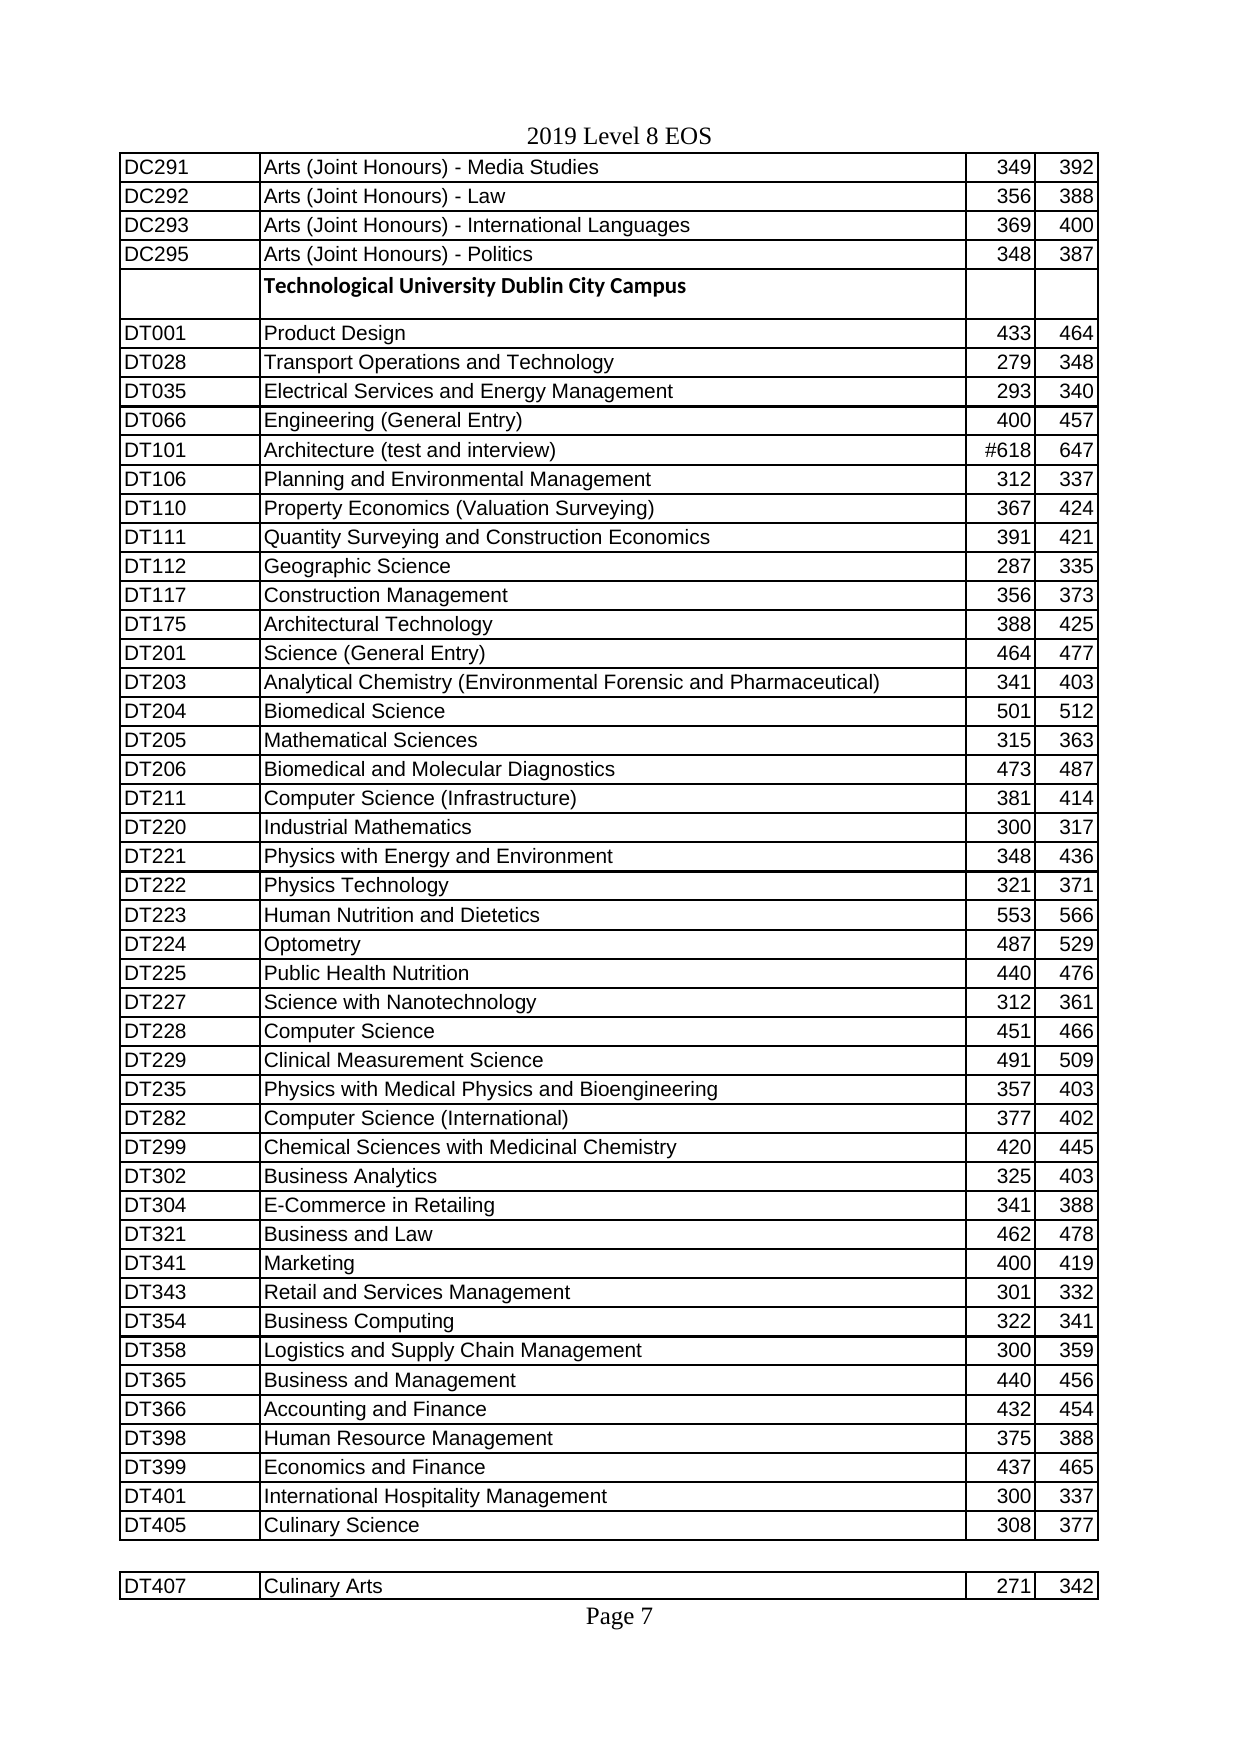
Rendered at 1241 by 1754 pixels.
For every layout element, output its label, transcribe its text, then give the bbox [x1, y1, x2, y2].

table_cell Planning and Environmental Management [261, 466, 965, 492]
table_cell 403 [1036, 1076, 1097, 1103]
table_cell DT223 [121, 901, 259, 928]
table_cell 388 [1036, 1425, 1097, 1452]
table_cell Mathematical Sciences [261, 727, 965, 754]
table_cell DT101 [121, 436, 259, 463]
table_cell 375 [967, 1425, 1034, 1452]
table_cell Construction Management [261, 582, 965, 609]
table_cell DT206 [121, 756, 259, 783]
table_cell DT211 [121, 785, 259, 812]
table_cell Electrical Services and Energy Management [261, 378, 965, 405]
table_cell Science with Nanotechnology [261, 989, 965, 1016]
table_cell 293 [967, 378, 1034, 405]
table_cell Business Analytics [261, 1163, 965, 1190]
table_cell DT398 [121, 1425, 259, 1452]
table_cell Transport Operations and Technology [261, 349, 965, 376]
table_cell 335 [1036, 553, 1097, 580]
table_cell DT229 [121, 1047, 259, 1074]
table_cell 359 [1036, 1338, 1097, 1364]
table_cell DT354 [121, 1308, 259, 1335]
table_cell Computer Science (International) [261, 1105, 965, 1132]
table_cell 465 [1036, 1454, 1097, 1481]
table_cell Accounting and Finance [261, 1396, 965, 1422]
table_cell Retail and Services Management [261, 1279, 965, 1306]
table_cell Human Nutrition and Dietetics [261, 901, 965, 928]
table_cell DT106 [121, 466, 259, 492]
table_cell #618 [967, 436, 1034, 463]
table_cell Business and Law [261, 1221, 965, 1248]
table_cell Architecture (test and interview) [261, 436, 965, 463]
table_cell Business and Management [261, 1366, 965, 1393]
table_cell Arts (Joint Honours) - Politics [261, 241, 965, 268]
table_cell 369 [967, 212, 1034, 239]
table_cell DT001 [121, 320, 259, 347]
table_cell 462 [967, 1221, 1034, 1248]
table_cell Human Resource Management [261, 1425, 965, 1452]
table_cell 308 [967, 1512, 1034, 1539]
table_cell 317 [1036, 814, 1097, 841]
table_cell DT235 [121, 1076, 259, 1103]
table_cell DT224 [121, 931, 259, 957]
table_cell 403 [1036, 669, 1097, 696]
table_cell 403 [1036, 1163, 1097, 1190]
table_cell Geographic Science [261, 553, 965, 580]
table_cell DT028 [121, 349, 259, 376]
table_cell 392 [1036, 154, 1097, 181]
table_cell Arts (Joint Honours) - Law [261, 183, 965, 210]
table_cell Engineering (General Entry) [261, 408, 965, 434]
table_cell Architectural Technology [261, 611, 965, 638]
table_cell DT035 [121, 378, 259, 405]
table_cell Computer Science [261, 1018, 965, 1045]
table_cell DT222 [121, 873, 259, 899]
table_cell DT203 [121, 669, 259, 696]
table_cell Chemical Sciences with Medicinal Chemistry [261, 1134, 965, 1161]
table_cell DT066 [121, 408, 259, 434]
table_cell DT366 [121, 1396, 259, 1422]
table_cell Economics and Finance [261, 1454, 965, 1481]
table_cell DC293 [121, 212, 259, 239]
table_cell 322 [967, 1308, 1034, 1335]
table_cell Industrial Mathematics [261, 814, 965, 841]
table_cell DT117 [121, 582, 259, 609]
table_cell DT112 [121, 553, 259, 580]
table_cell 464 [967, 640, 1034, 667]
table_cell E-Commerce in Retailing [261, 1192, 965, 1219]
table_cell 325 [967, 1163, 1034, 1190]
table_cell Business Computing [261, 1308, 965, 1335]
table_cell [121, 270, 259, 318]
table_cell 414 [1036, 785, 1097, 812]
table_cell DT304 [121, 1192, 259, 1219]
table_cell 377 [1036, 1512, 1097, 1539]
table_cell International Hospitality Management [261, 1483, 965, 1510]
table_cell DT343 [121, 1279, 259, 1306]
table_cell DT204 [121, 698, 259, 725]
table_cell 456 [1036, 1366, 1097, 1393]
table_cell Logistics and Supply Chain Management [261, 1338, 965, 1364]
table_cell DC292 [121, 183, 259, 210]
table_cell DT225 [121, 960, 259, 987]
table_header 342 [1036, 1573, 1097, 1598]
table_cell 315 [967, 727, 1034, 754]
table_cell 402 [1036, 1105, 1097, 1132]
table_cell 337 [1036, 466, 1097, 492]
table_cell 371 [1036, 873, 1097, 899]
table_cell DT175 [121, 611, 259, 638]
table_cell 340 [1036, 378, 1097, 405]
table_cell DT282 [121, 1105, 259, 1132]
table_cell DT227 [121, 989, 259, 1016]
table_cell 509 [1036, 1047, 1097, 1074]
table_cell Public Health Nutrition [261, 960, 965, 987]
table_cell 348 [967, 241, 1034, 268]
table_cell 381 [967, 785, 1034, 812]
table_cell 476 [1036, 960, 1097, 987]
table_cell 356 [967, 183, 1034, 210]
table_cell 300 [967, 1483, 1034, 1510]
table_cell 300 [967, 814, 1034, 841]
table_cell 436 [1036, 843, 1097, 870]
table_cell [967, 270, 1034, 318]
table_cell 501 [967, 698, 1034, 725]
table_cell Arts (Joint Honours) - International Languages [261, 212, 965, 239]
table_cell 312 [967, 466, 1034, 492]
table_cell 341 [967, 1192, 1034, 1219]
table_cell Culinary Science [261, 1512, 965, 1539]
table_cell [1036, 270, 1097, 318]
table_cell 440 [967, 960, 1034, 987]
table_cell 377 [967, 1105, 1034, 1132]
table_cell DT220 [121, 814, 259, 841]
table_cell 400 [967, 408, 1034, 434]
table_cell Property Economics (Valuation Surveying) [261, 495, 965, 522]
table_cell 349 [967, 154, 1034, 181]
table_cell 425 [1036, 611, 1097, 638]
table_cell 400 [1036, 212, 1097, 239]
table_cell DT405 [121, 1512, 259, 1539]
table_cell DT399 [121, 1454, 259, 1481]
table_cell Science (General Entry) [261, 640, 965, 667]
table_cell 387 [1036, 241, 1097, 268]
table_cell 388 [967, 611, 1034, 638]
table_cell 348 [967, 843, 1034, 870]
table_cell Optometry [261, 931, 965, 957]
table_cell Quantity Surveying and Construction Economics [261, 524, 965, 551]
table_cell 373 [1036, 582, 1097, 609]
table_cell 464 [1036, 320, 1097, 347]
table_cell 388 [1036, 183, 1097, 210]
table_cell Analytical Chemistry (Environmental Forensic and Pharmaceutical) [261, 669, 965, 696]
table_cell 473 [967, 756, 1034, 783]
table_cell 367 [967, 495, 1034, 522]
table_cell Marketing [261, 1250, 965, 1277]
table_cell 300 [967, 1338, 1034, 1364]
table_cell 421 [1036, 524, 1097, 551]
table_cell Physics with Energy and Environment [261, 843, 965, 870]
table_cell 647 [1036, 436, 1097, 463]
table_cell DT365 [121, 1366, 259, 1393]
table_cell 478 [1036, 1221, 1097, 1248]
table_cell DT111 [121, 524, 259, 551]
table_cell 433 [967, 320, 1034, 347]
table_cell DT205 [121, 727, 259, 754]
table_cell 491 [967, 1047, 1034, 1074]
table_cell 391 [967, 524, 1034, 551]
table_cell 477 [1036, 640, 1097, 667]
table_cell 341 [967, 669, 1034, 696]
table_cell 337 [1036, 1483, 1097, 1510]
table_cell DT341 [121, 1250, 259, 1277]
table_cell 457 [1036, 408, 1097, 434]
table_cell DT358 [121, 1338, 259, 1364]
table_cell Physics Technology [261, 873, 965, 899]
table_header 271 [967, 1573, 1034, 1598]
table_cell 487 [1036, 756, 1097, 783]
table_cell Biomedical and Molecular Diagnostics [261, 756, 965, 783]
table_cell 566 [1036, 901, 1097, 928]
table_cell 419 [1036, 1250, 1097, 1277]
table_cell 512 [1036, 698, 1097, 725]
table_cell 451 [967, 1018, 1034, 1045]
table_cell 553 [967, 901, 1034, 928]
table_cell 420 [967, 1134, 1034, 1161]
table_header Culinary Arts [261, 1573, 965, 1598]
table_header DT407 [121, 1573, 259, 1598]
table_cell 356 [967, 582, 1034, 609]
table_cell 279 [967, 349, 1034, 376]
table_cell DT201 [121, 640, 259, 667]
table_cell DT110 [121, 495, 259, 522]
table_cell 437 [967, 1454, 1034, 1481]
table_cell 363 [1036, 727, 1097, 754]
table_cell 348 [1036, 349, 1097, 376]
table_cell 466 [1036, 1018, 1097, 1045]
table_cell 321 [967, 873, 1034, 899]
table_cell DT302 [121, 1163, 259, 1190]
table_cell 400 [967, 1250, 1034, 1277]
table_cell Computer Science (Infrastructure) [261, 785, 965, 812]
table_cell DC295 [121, 241, 259, 268]
table_cell 287 [967, 553, 1034, 580]
table_cell Product Design [261, 320, 965, 347]
table_cell 312 [967, 989, 1034, 1016]
table_cell DT228 [121, 1018, 259, 1045]
table_cell Arts (Joint Honours) - Media Studies [261, 154, 965, 181]
table_cell 487 [967, 931, 1034, 957]
table_cell 357 [967, 1076, 1034, 1103]
table_cell 445 [1036, 1134, 1097, 1161]
table_cell 529 [1036, 931, 1097, 957]
table_cell DT299 [121, 1134, 259, 1161]
table_cell 454 [1036, 1396, 1097, 1422]
table_cell 361 [1036, 989, 1097, 1016]
table_cell DT321 [121, 1221, 259, 1248]
table_cell 388 [1036, 1192, 1097, 1219]
table_cell DT401 [121, 1483, 259, 1510]
table_cell Biomedical Science [261, 698, 965, 725]
table_cell 332 [1036, 1279, 1097, 1306]
table_cell DC291 [121, 154, 259, 181]
table_cell Physics with Medical Physics and Bioengineering [261, 1076, 965, 1103]
table_cell 432 [967, 1396, 1034, 1422]
table_cell Clinical Measurement Science [261, 1047, 965, 1074]
table_cell 301 [967, 1279, 1034, 1306]
table_cell Technological University Dublin City Campus [261, 270, 965, 318]
table_cell 440 [967, 1366, 1034, 1393]
table_cell DT221 [121, 843, 259, 870]
table_cell 341 [1036, 1308, 1097, 1335]
table_cell 424 [1036, 495, 1097, 522]
